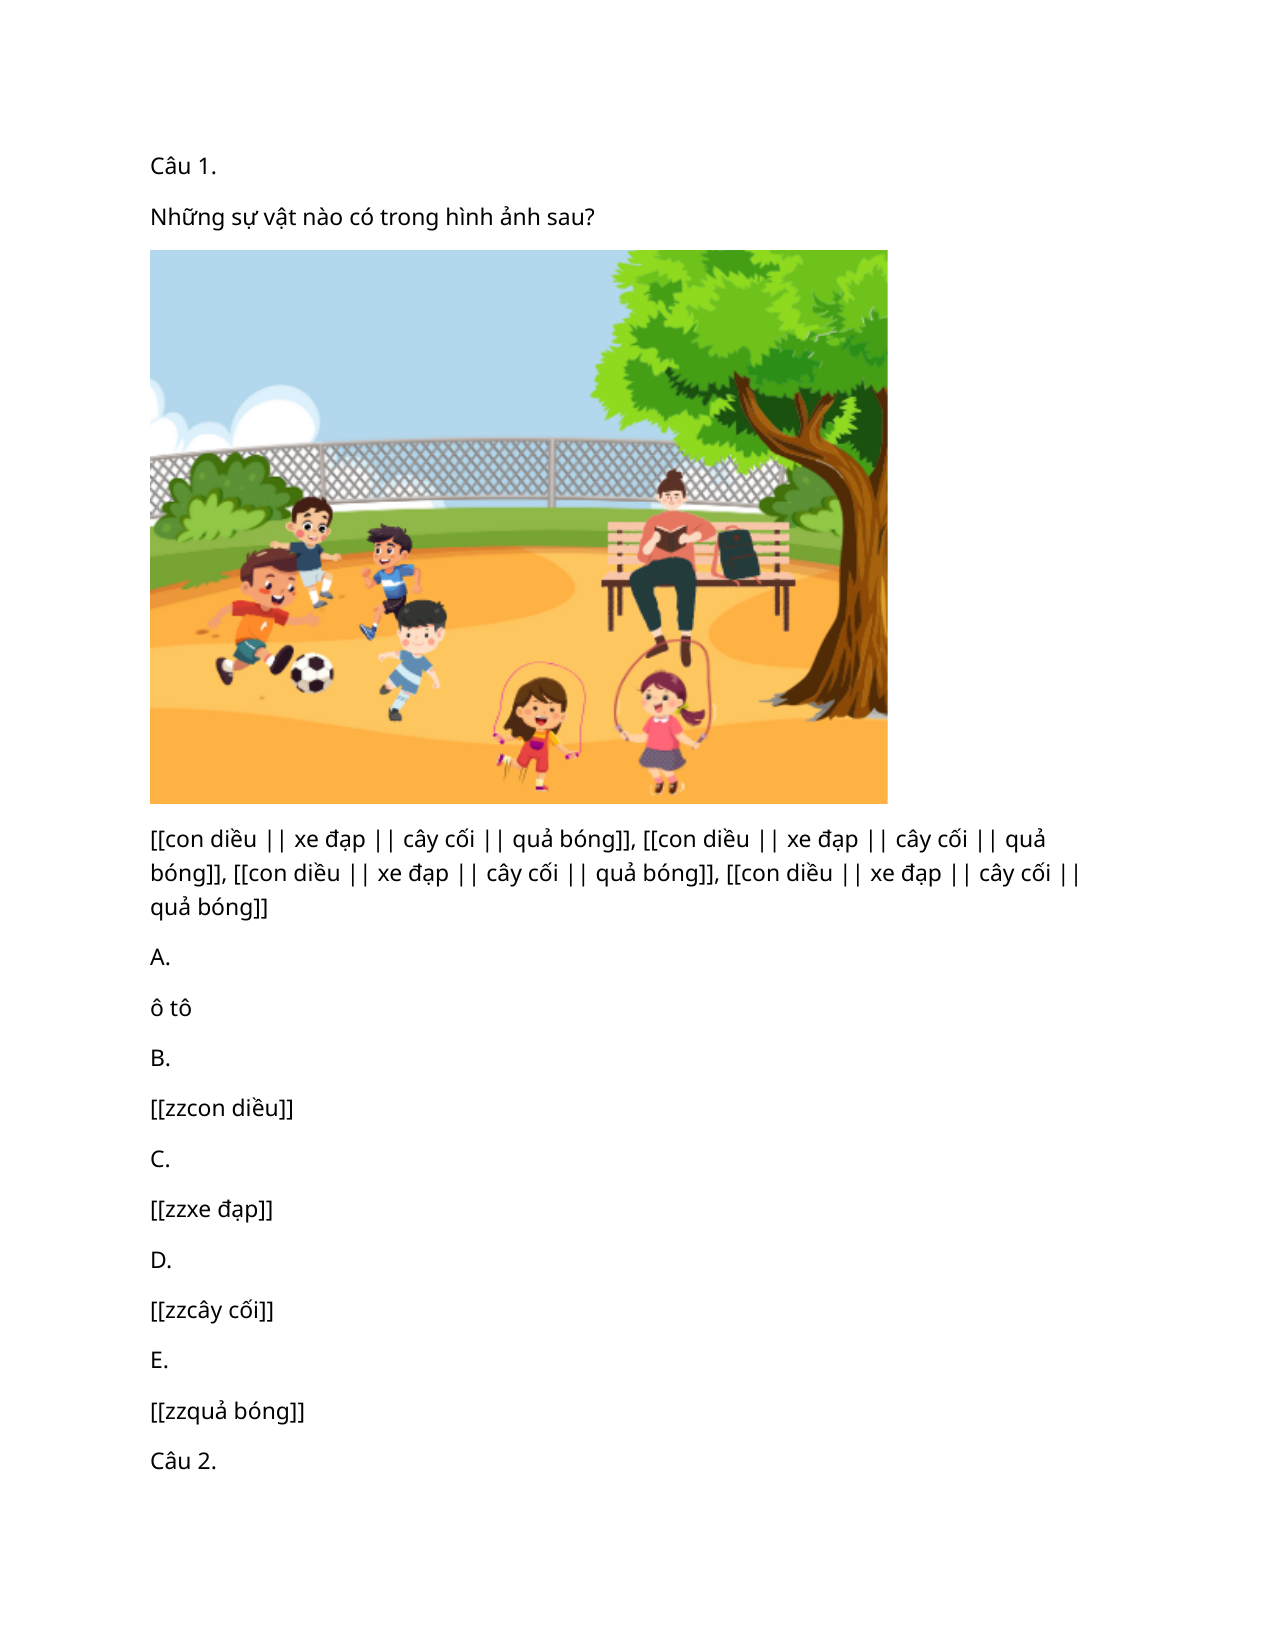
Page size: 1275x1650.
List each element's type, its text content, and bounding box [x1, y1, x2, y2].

text D. [150, 1243, 1125, 1275]
text Câu 2. [150, 1445, 1125, 1476]
text [[zzquả bóng]] [150, 1395, 1125, 1426]
text ô tô [150, 991, 1125, 1023]
text Câu 1. [150, 150, 1125, 181]
text [[con diều || xe đạp || cây cối || quả bóng]], [[con diều || xe đạp || cây cối || quả bóng]], [[con diều || xe đạp || cây cối || quả bóng]], [[con diều || xe đạp || cây cối || quả bóng]] [150, 823, 1125, 922]
text [[zzxe đạp]] [150, 1193, 1125, 1224]
text Những sự vật nào có trong hình ảnh sau? [150, 200, 1125, 232]
text E. [150, 1344, 1125, 1376]
text A. [150, 941, 1125, 972]
text B. [150, 1042, 1125, 1073]
text C. [150, 1143, 1125, 1174]
text [[zzcây cối]] [150, 1294, 1125, 1325]
picture [150, 250, 888, 804]
text [[zzcon diều]] [150, 1092, 1125, 1123]
